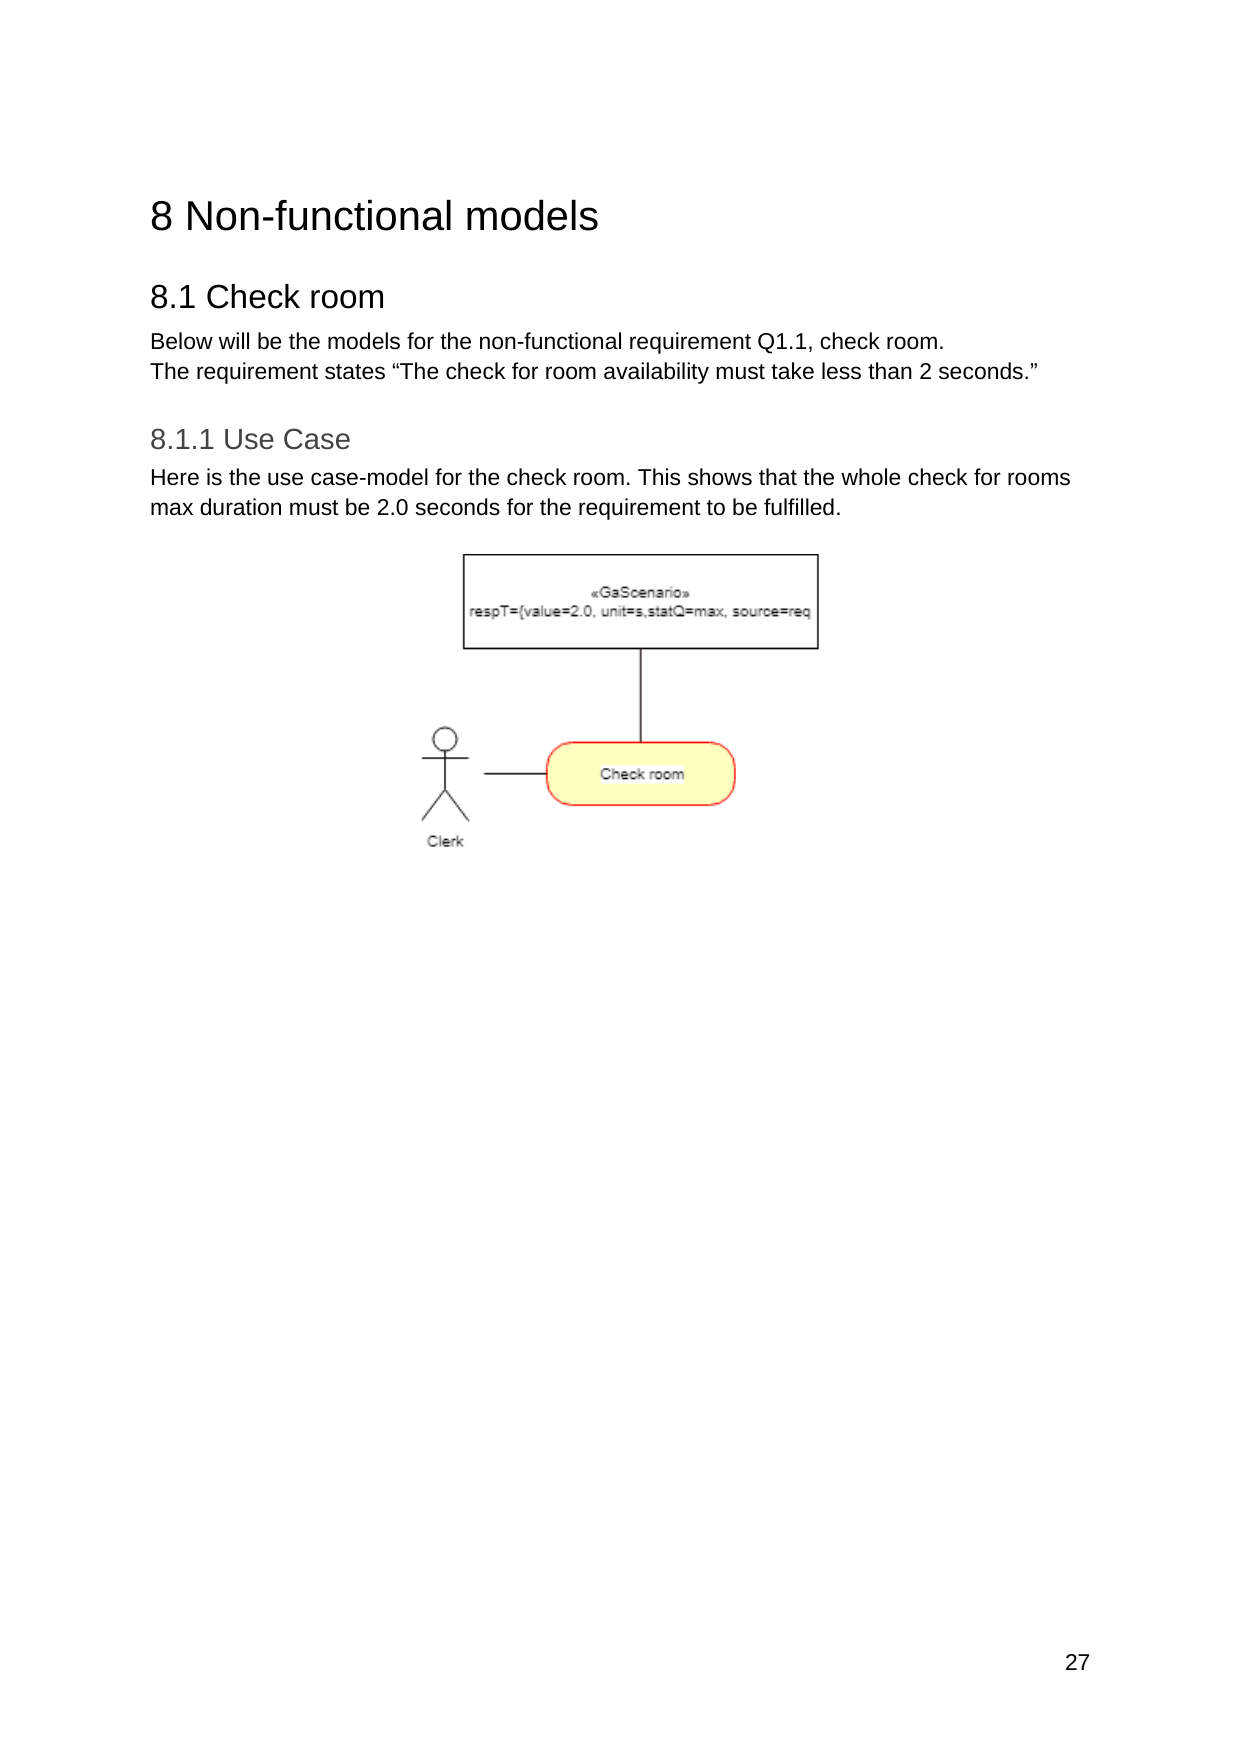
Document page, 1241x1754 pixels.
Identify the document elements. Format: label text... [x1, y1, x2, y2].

picture [421, 554, 819, 850]
subtitle 8 Non-functional models [150, 192, 1090, 239]
subtitle 8.1.1 Use Case [150, 422, 1090, 455]
subtitle 8.1 Check room [150, 277, 1090, 316]
text Here is the use case-model for the check room. This shows that the whole check for rooms max duration must be 2.0 seconds for the requirement to be fulfilled. [150, 464, 1090, 520]
text Below will be the models for the non-functional requirement Q1.1, check room. The requirement states “The check for room availability must take less than 2 seconds.” [150, 328, 1090, 384]
